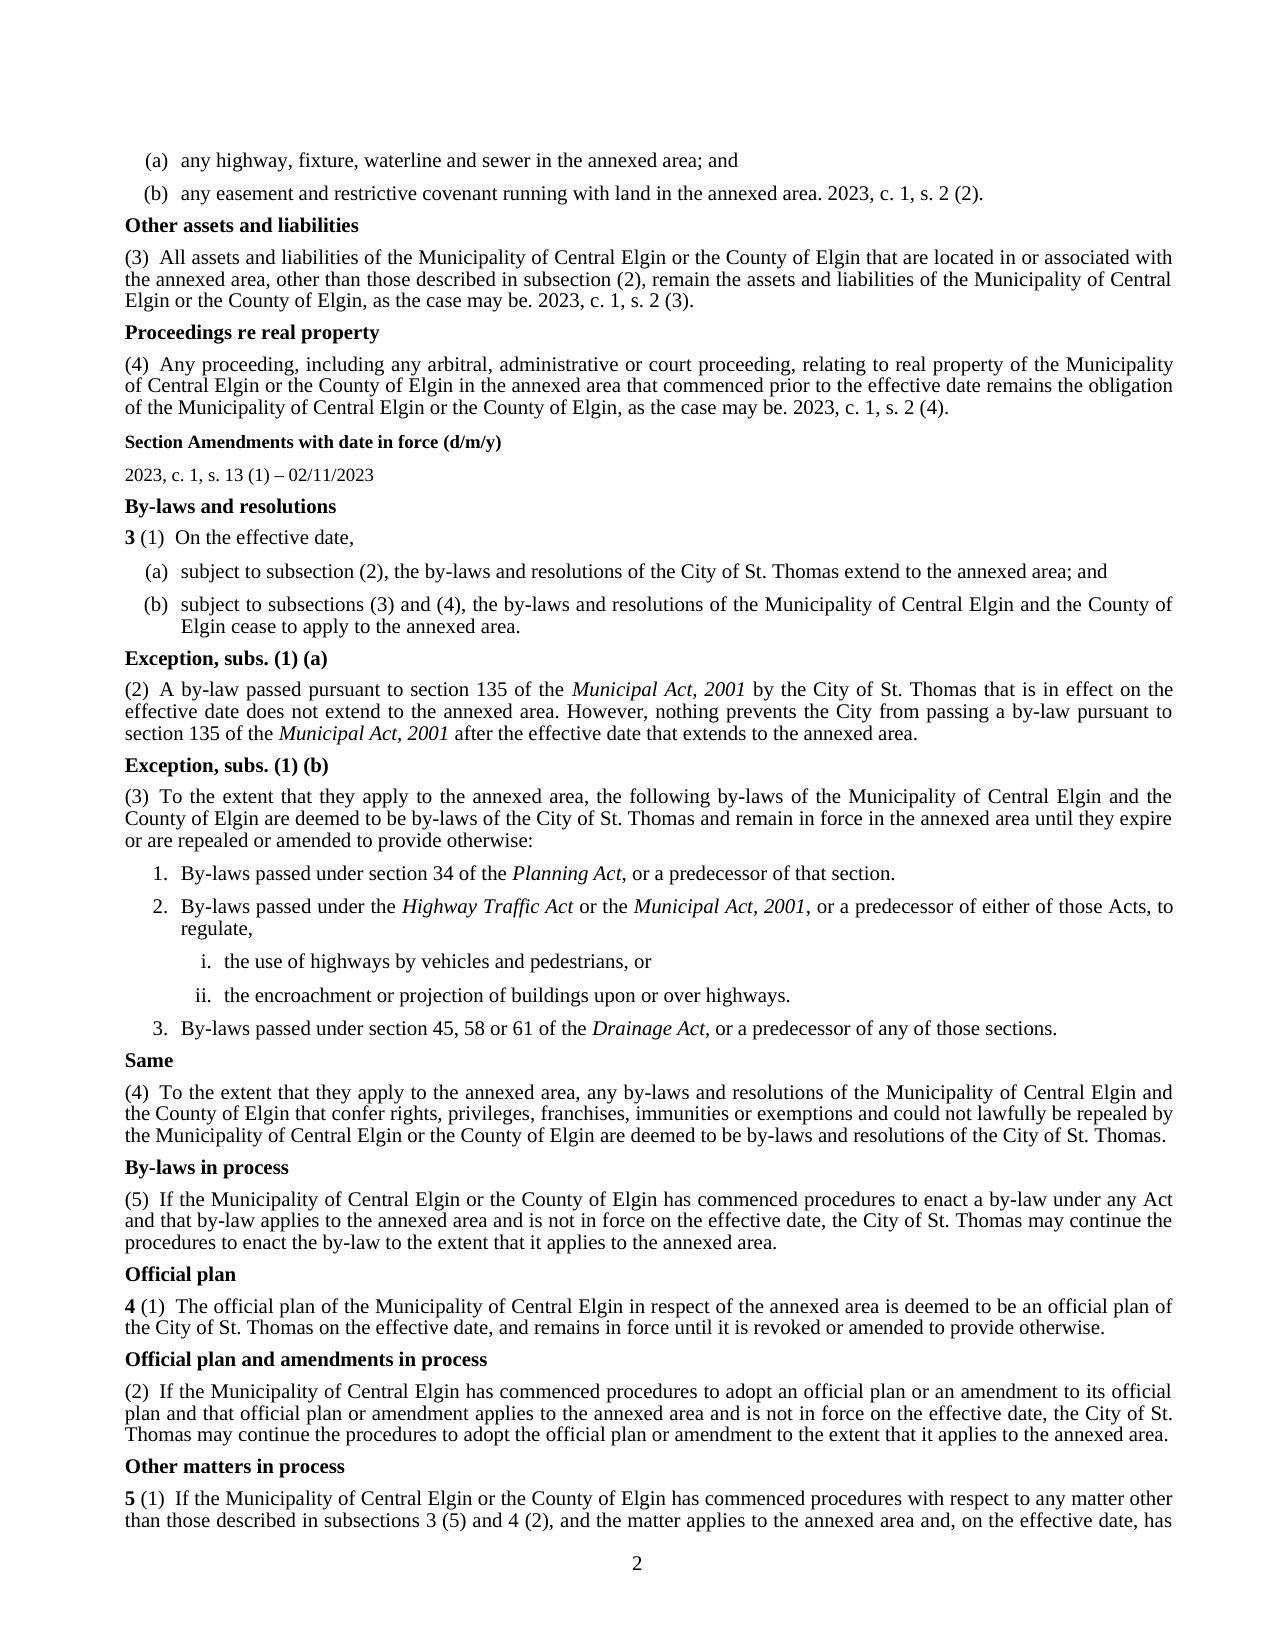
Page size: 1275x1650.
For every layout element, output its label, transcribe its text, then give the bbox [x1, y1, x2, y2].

text 3 (1) On the effective date, [124, 527, 1174, 549]
text (5) If the Municipality of Central Elgin or the County of Elgin has commenced procedures to enact a by-law under any Act and that by-law applies to the annexed area and is not in force on the effective date, the City of St. Thomas may continue the procedures to enact the by-law to the extent that it applies to the annexed area. [124, 1189, 1174, 1254]
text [124, 1488, 1174, 1531]
text i. the use of highways by vehicles and pedestrians, or [124, 952, 1174, 973]
text By-laws in process [124, 1159, 1174, 1178]
text (3) All assets and liabilities of the Municipality of Central Elgin or the County of Elgin that are located in or associated with the annexed area, other than those described in subsection (2), remain the assets and liabilities of the Municipality of Central Elgin or the County of Elgin, as the case may be. 2023, c. 1, s. 2 (3). [124, 247, 1174, 312]
text Same [124, 1052, 1174, 1071]
text Exception, subs. (1) (a) [124, 650, 1174, 669]
text 3. By-laws passed under section 45, 58 or 61 of the Drainage Act, or a predecessor of any of those sections. [124, 1018, 1174, 1040]
text (4) Any proceeding, including any arbitral, administrative or court proceeding, relating to real property of the Municipality of Central Elgin or the County of Elgin in the annexed area that commenced prior to the effective date remains the obligation of the Municipality of Central Elgin or the County of Elgin, as the case may be. 2023, c. 1, s. 2 (4). [124, 354, 1174, 419]
text ii. the encroachment or projection of buildings upon or over highways. [124, 985, 1174, 1007]
text 1. By-laws passed under section 34 of the Planning Act, or a predecessor of that section. [124, 863, 1174, 885]
text Other matters in process [124, 1459, 1174, 1477]
text Exception, subs. (1) (b) [124, 757, 1174, 776]
text 4 (1) The official plan of the Municipality of Central Elgin in respect of the annexed area is deemed to be an official plan of the City of St. Thomas on the effective date, and remains in force until it is revoked or amended to provide otherwise. [124, 1296, 1174, 1339]
text (a) any highway, fixture, waterline and sewer in the annexed area; and [124, 150, 1174, 172]
text 2023, c. 1, s. 13 (1) – 02/11/2023 [124, 464, 1174, 486]
text (3) To the extent that they apply to the annexed area, the following by-laws of the Municipality of Central Elgin and the County of Elgin are deemed to be by-laws of the City of St. Thomas and remain in force in the annexed area until they expire or are repealed or amended to provide otherwise: [124, 786, 1174, 852]
text (2) If the Municipality of Central Elgin has commenced procedures to adopt an official plan or an amendment to its official plan and that official plan or amendment applies to the annexed area and is not in force on the effective date, the City of St. Thomas may continue the procedures to adopt the official plan or amendment to the extent that it applies to the annexed area. [124, 1381, 1174, 1446]
text Official plan and amendments in process [124, 1352, 1174, 1370]
text Section Amendments with date in force (d/m/y) [124, 431, 1174, 452]
text Proceedings re real property [124, 324, 1174, 343]
text (b) subject to subsections (3) and (4), the by-laws and resolutions of the Municipality of Central Elgin and the County of Elgin cease to apply to the annexed area. [124, 594, 1174, 638]
text (b) any easement and restrictive covenant running with land in the annexed area. 2023, c. 1, s. 2 (2). [124, 183, 1174, 205]
text Other assets and liabilities [124, 218, 1174, 236]
text By-laws and resolutions [124, 498, 1174, 517]
text 2. By-laws passed under the Highway Traffic Act or the Municipal Act, 2001, or a predecessor of either of those Acts, to regulate, [124, 896, 1174, 940]
text (4) To the extent that they apply to the annexed area, any by-laws and resolutions of the Municipality of Central Elgin and the County of Elgin that confer rights, privileges, franchises, immunities or exemptions and could not lawfully be repealed by the Municipality of Central Elgin or the County of Elgin are deemed to be by-laws and resolutions of the City of St. Thomas. [124, 1082, 1174, 1147]
text (2) A by-law passed pursuant to section 135 of the Municipal Act, 2001 by the City of St. Thomas that is in effect on the effective date does not extend to the annexed area. However, nothing prevents the City from passing a by-law pursuant to section 135 of the Municipal Act, 2001 after the effective date that extends to the annexed area. [124, 679, 1174, 744]
text Official plan [124, 1266, 1174, 1285]
text (a) subject to subsection (2), the by-laws and resolutions of the City of St. Thomas extend to the annexed area; and [124, 561, 1174, 582]
